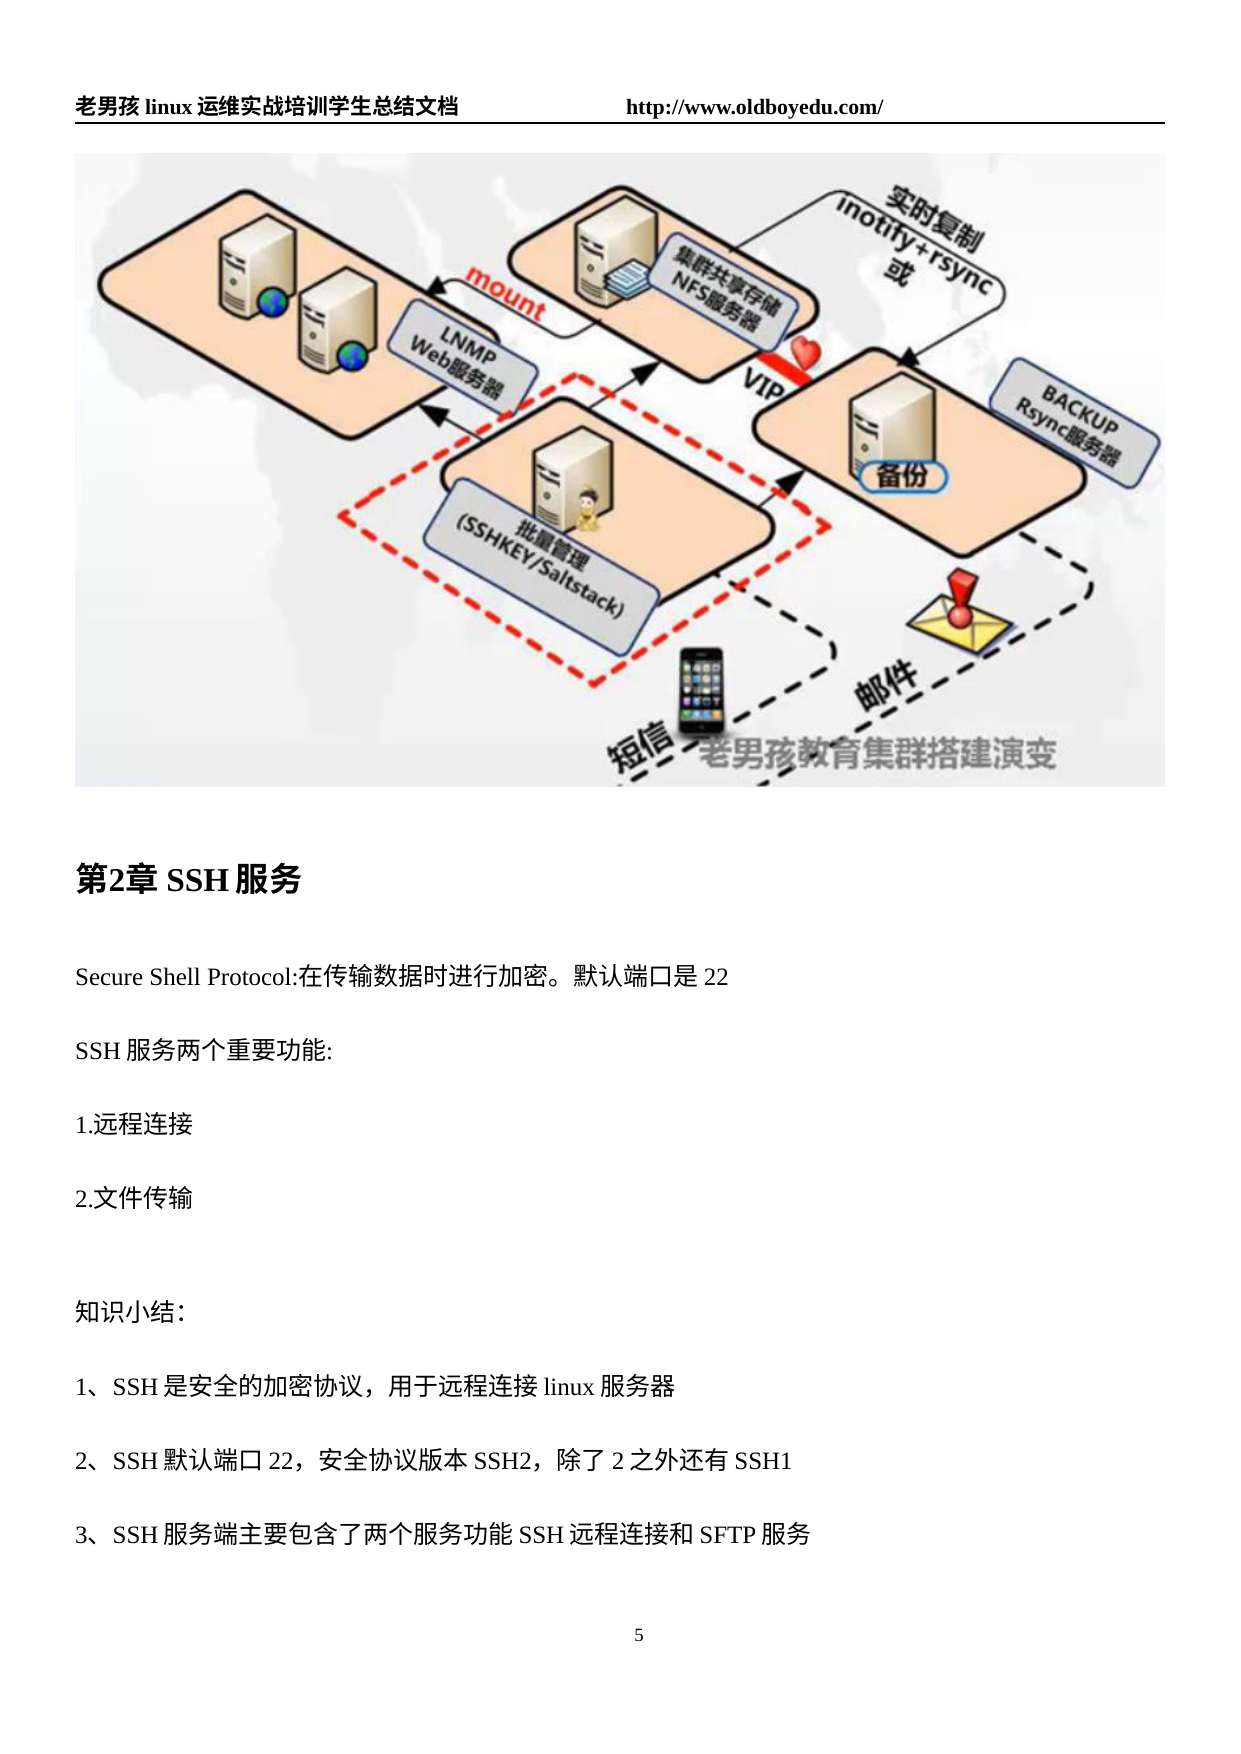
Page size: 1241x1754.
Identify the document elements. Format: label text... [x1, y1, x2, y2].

text SSH服务两个重要功能: [75, 1016, 1165, 1081]
text 3、SSH服务端主要包含了两个服务功能SSH远程连接和SFTP服务 [75, 1500, 1165, 1565]
text 2.文件传输 [75, 1164, 1165, 1229]
text 2、SSH默认端口22，安全协议版本SSH2，除了2之外还有SSH1 [75, 1426, 1165, 1491]
text Secure Shell Protocol:在传输数据时进行加密。默认端口是22 [75, 942, 1165, 1007]
text 知识小结： [75, 1278, 1165, 1343]
subtitle SSH服务 [75, 844, 1165, 909]
text 1、SSH是安全的加密协议，用于远程连接linux服务器 [75, 1352, 1165, 1417]
text 1.远程连接 [75, 1090, 1165, 1155]
